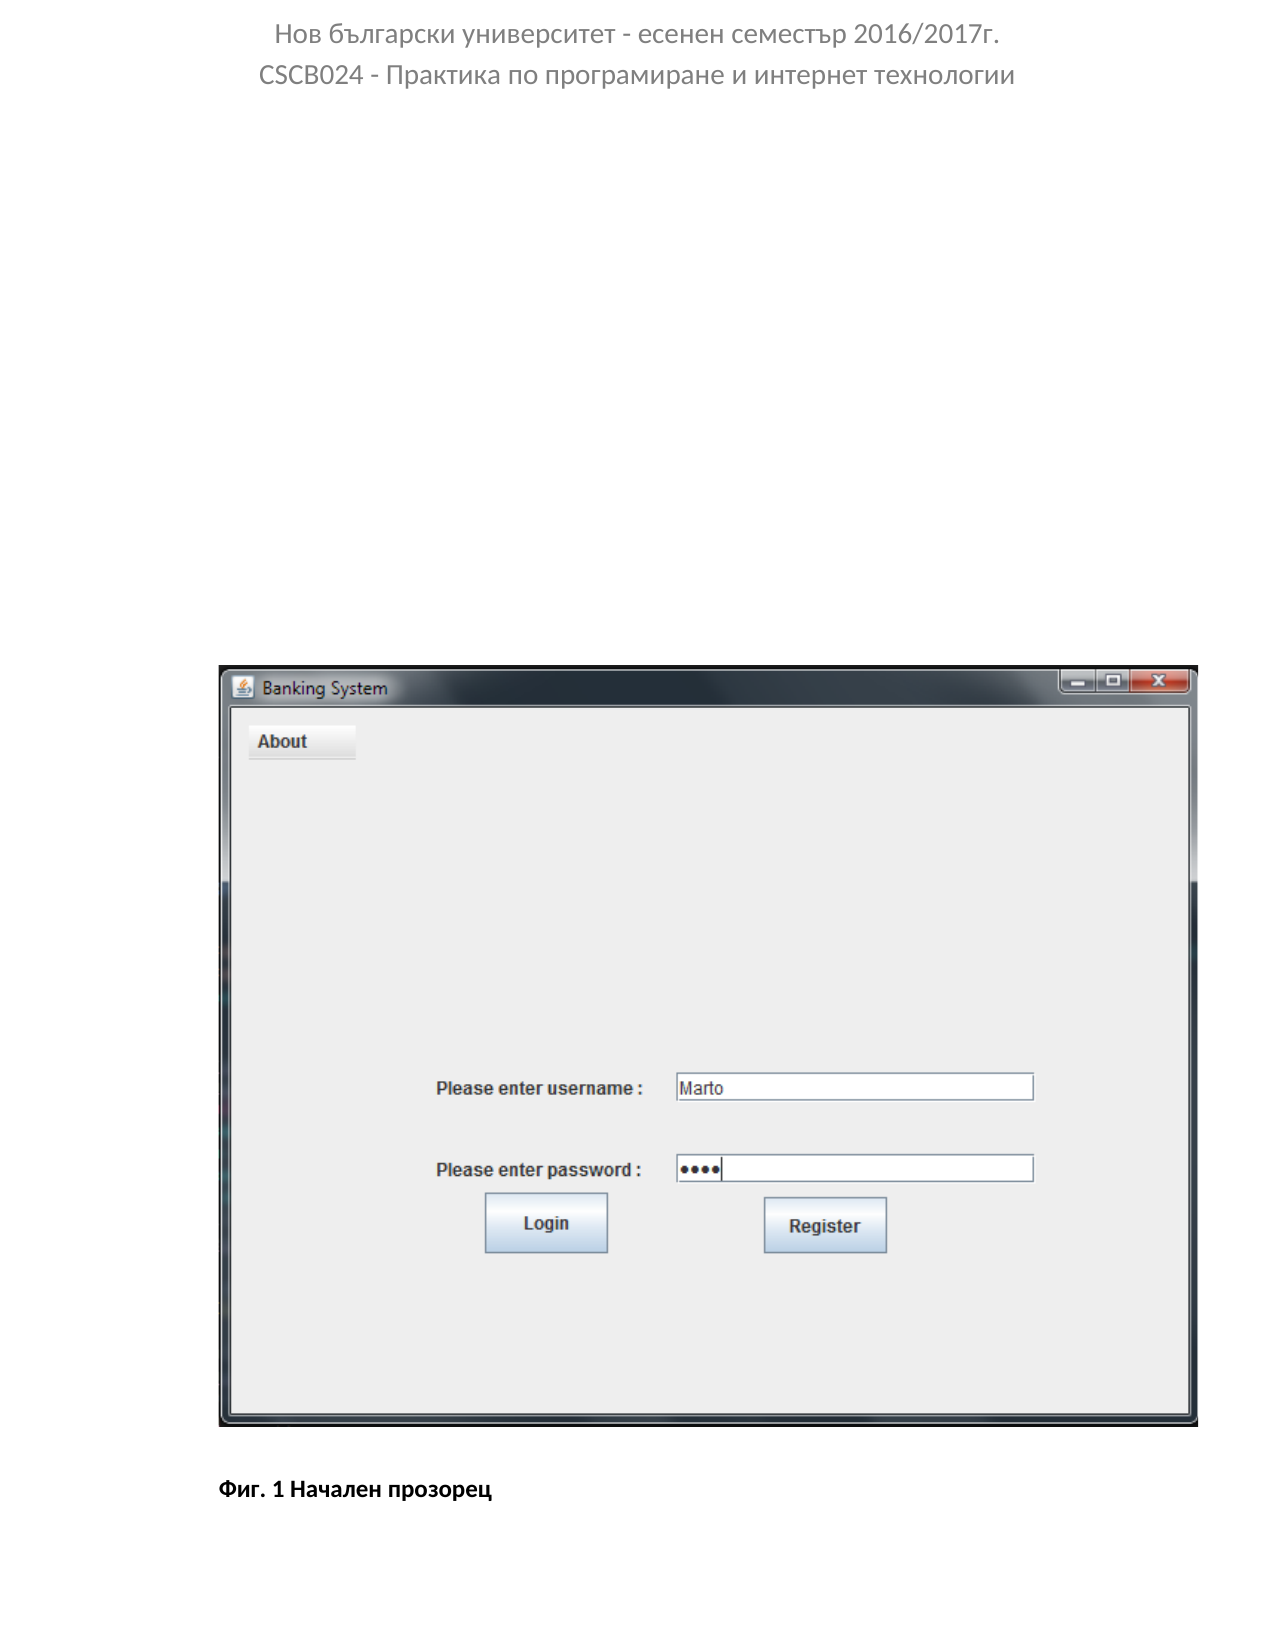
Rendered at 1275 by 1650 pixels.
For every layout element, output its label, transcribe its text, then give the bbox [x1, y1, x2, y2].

picture [218, 665, 1199, 1427]
text Фиг. 1 Начален прозорец [148, 1473, 1127, 1504]
